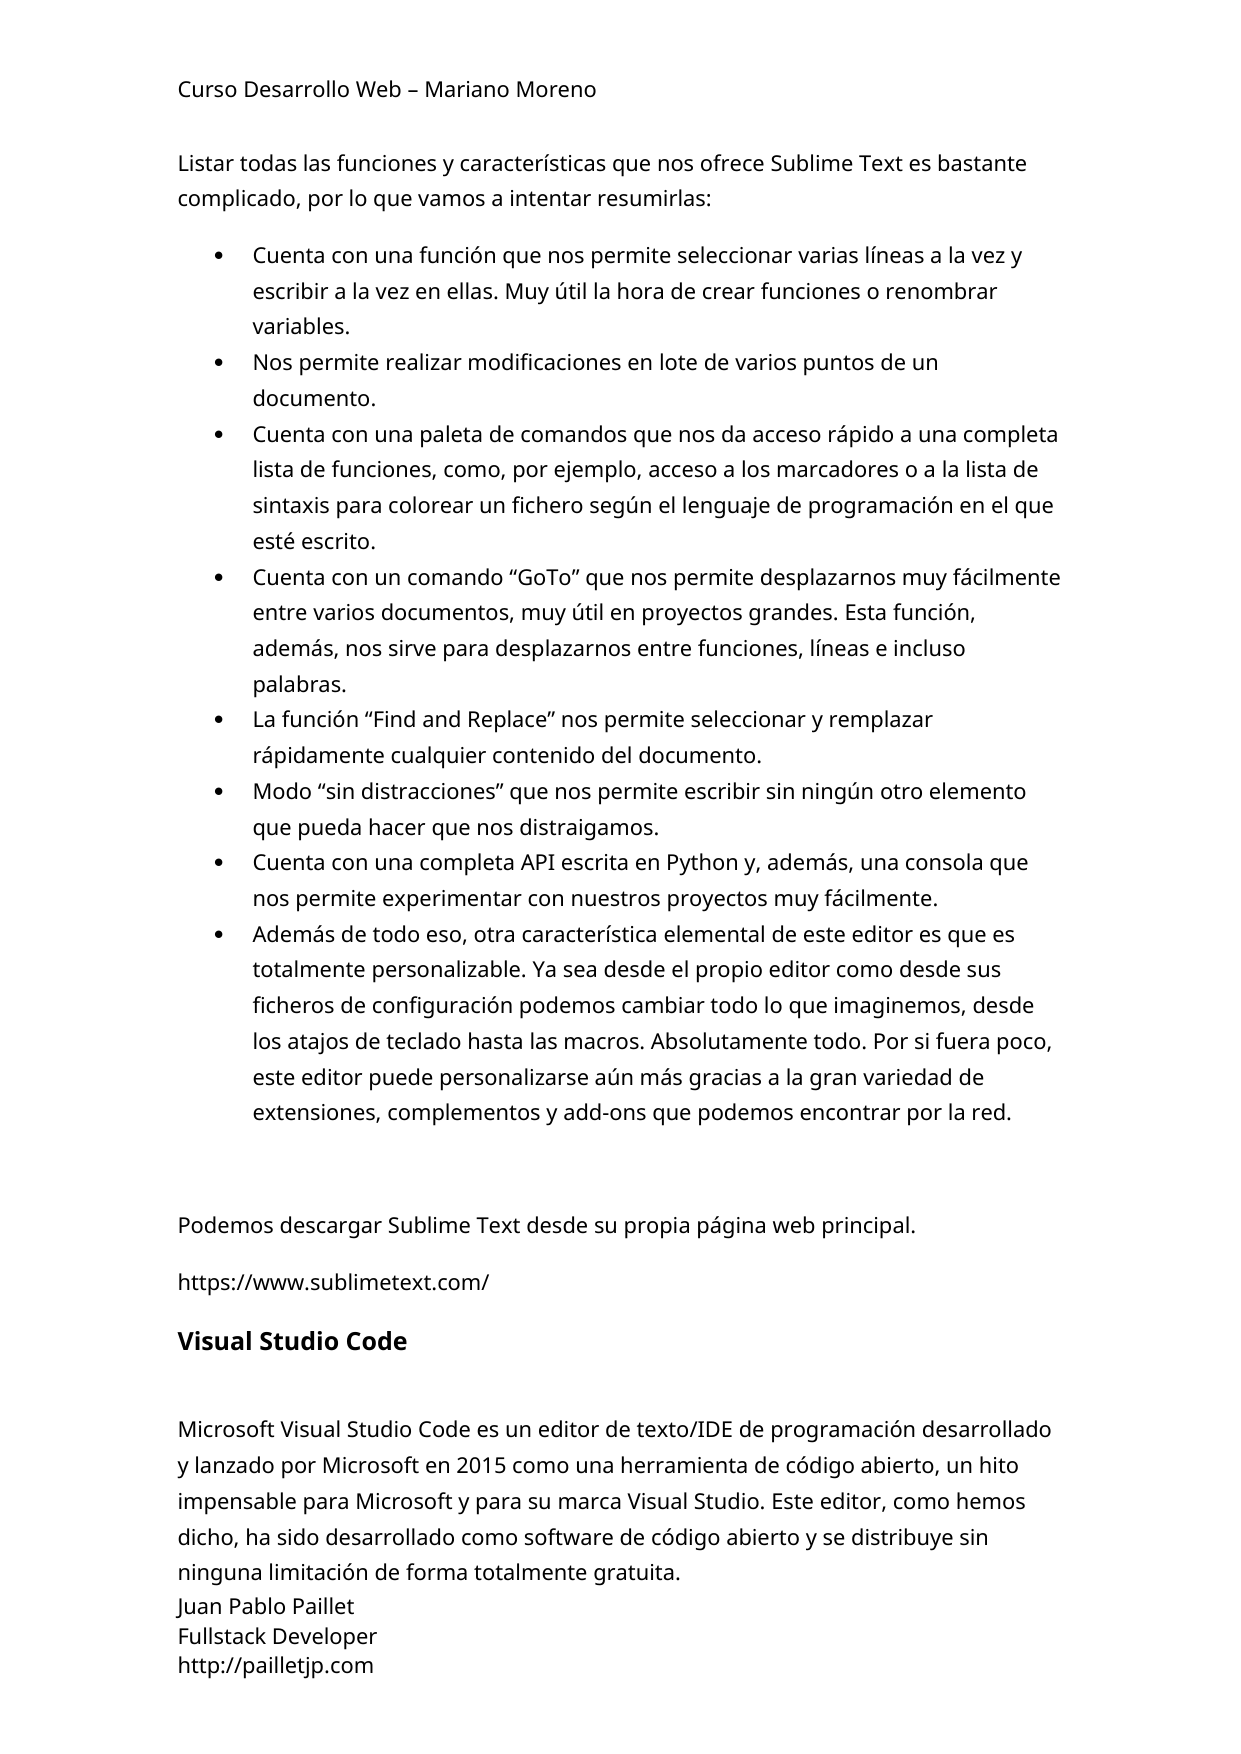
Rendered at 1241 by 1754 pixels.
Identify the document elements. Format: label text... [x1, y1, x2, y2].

list Nos permite realizar modificaciones en lote de varios puntos de un documento. [215, 347, 1063, 413]
text Listar todas las funciones y características que nos ofrece Sublime Text es bastante complicado, por lo que vamos a intentar resumirlas: [177, 148, 1063, 213]
list Además de todo eso, otra característica elemental de este editor es que es totalmente personalizable. Ya sea desde el propio editor como desde sus ficheros de configuración podemos cambiar todo lo que imaginemos, desde los atajos de teclado hasta las macros. Absolutamente todo. Por si fuera poco, este editor puede personalizarse aún más gracias a la gran variedad de extensiones, complementos y add-ons que podemos encontrar por la red. [215, 919, 1063, 1127]
list Modo “sin distracciones” que nos permite escribir sin ningún otro elemento que pueda hacer que nos distraigamos. [215, 776, 1063, 841]
text https://www.sublimetext.com/ [177, 1267, 1063, 1297]
list Cuenta con una función que nos permite seleccionar varias líneas a la vez y escribir a la vez en ellas. Muy útil la hora de crear funciones o renombrar variables. [215, 240, 1063, 341]
text Podemos descargar Sublime Text desde su propia página web principal. [177, 1211, 1063, 1240]
subtitle Visual Studio Code [177, 1324, 1063, 1358]
list Cuenta con un comando “GoTo” que nos permite desplazarnos muy fácilmente entre varios documentos, muy útil en proyectos grandes. Esta función, además, nos sirve para desplazarnos entre funciones, líneas e incluso palabras. [215, 561, 1063, 698]
list Cuenta con una paleta de comandos que nos da acceso rápido a una completa lista de funciones, como, por ejemplo, acceso a los marcadores o a la lista de sintaxis para colorear un fichero según el lenguaje de programación en el que esté escrito. [215, 418, 1063, 556]
text Microsoft Visual Studio Code es un editor de texto/IDE de programación desarrollado y lanzado por Microsoft en 2015 como una herramienta de código abierto, un hito impensable para Microsoft y para su marca Visual Studio. Este editor, como hemos dicho, ha sido desarrollado como software de código abierto y se distribuye sin ninguna limitación de forma totalmente gratuita. [177, 1414, 1063, 1587]
list Cuenta con una completa API escrita en Python y, además, una consola que nos permite experimentar con nuestros proyectos muy fácilmente. [215, 847, 1063, 913]
list La función “Find and Replace” nos permite seleccionar y remplazar rápidamente cualquier contenido del documento. [215, 704, 1063, 770]
